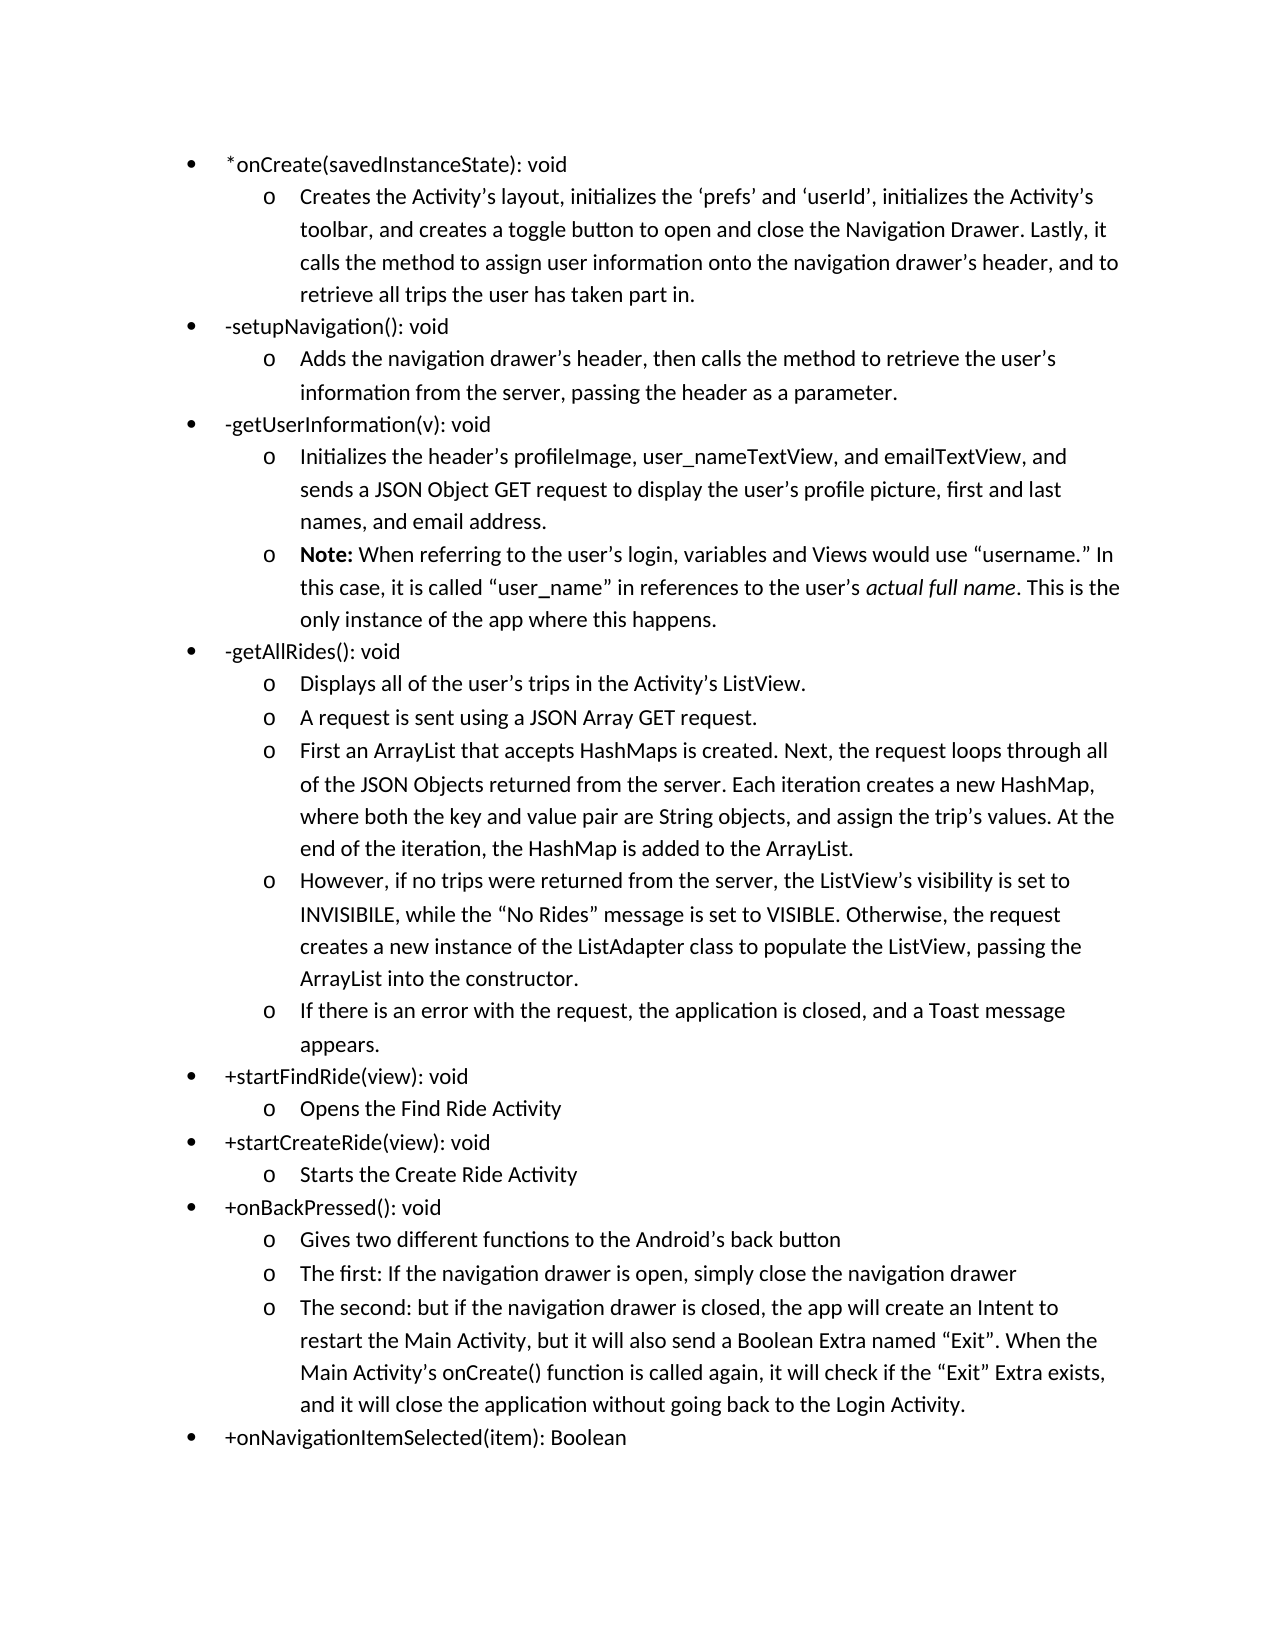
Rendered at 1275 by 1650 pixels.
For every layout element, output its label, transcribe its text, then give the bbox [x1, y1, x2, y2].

list First an ArrayList that accepts HashMaps is created. Next, the request loops through all of the JSON Objects returned from the server. Each iteration creates a new HashMap, where both the key and value pair are String objects, and assign the trip’s values. At the end of the iteration, the HashMap is added to the ArrayList. [262, 737, 1125, 862]
list +startFindRide(view): void [187, 1062, 1125, 1090]
list +onBackPressed(): void [187, 1193, 1125, 1221]
list +startCreateRide(view): void [187, 1128, 1125, 1156]
list +onNavigationItemSelected(item): Boolean [187, 1423, 1125, 1451]
list Initializes the header’s profileImage, user_nameTextView, and emailTextView, and sends a JSON Object GET request to display the user’s profile picture, first and last names, and email address. [262, 442, 1125, 536]
list Starts the Create Ride Activity [262, 1160, 1125, 1189]
list Note: When referring to the user’s login, variables and Views would use “username.” In this case, it is called “user_name” in references to the user’s actual full name. This is the only instance of the app where this happens. [262, 540, 1125, 633]
list -getAllRides(): void [187, 637, 1125, 665]
list Gives two different functions to the Android’s back button [262, 1226, 1125, 1255]
list The first: If the navigation drawer is open, simply close the navigation drawer [262, 1259, 1125, 1288]
list The second: but if the navigation drawer is closed, the app will create an Intent to restart the Main Activity, but it will also send a Boolean Extra named “Exit”. When the Main Activity’s onCreate() function is called again, it will check if the “Exit” Extra exists, and it will close the application without going back to the Login Activity. [262, 1293, 1125, 1418]
list *onCreate(savedInstanceState): void [187, 150, 1125, 178]
list A request is sent using a JSON Array GET request. [262, 703, 1125, 732]
list However, if no trips were returned from the server, the ListView’s visibility is set to INVISIBILE, while the “No Rides” message is set to VISIBLE. Otherwise, the request creates a new instance of the ListAdapter class to populate the ListView, passing the ArrayList into the constructor. [262, 867, 1125, 992]
list -getUserInformation(v): void [187, 410, 1125, 438]
list Opens the Find Ride Activity [262, 1094, 1125, 1123]
list Adds the navigation drawer’s header, then calls the method to retrieve the user’s information from the server, passing the header as a parameter. [262, 344, 1125, 406]
list Creates the Activity’s layout, initializes the ‘prefs’ and ‘userId’, initializes the Activity’s toolbar, and creates a toggle button to open and close the Navigation Drawer. Lastly, it calls the method to assign user information onto the navigation drawer’s header, and to retrieve all trips the user has taken part in. [262, 182, 1125, 308]
list -setupNavigation(): void [187, 312, 1125, 340]
list If there is an error with the request, the application is closed, and a Toast message appears. [262, 996, 1125, 1058]
list Displays all of the user’s trips in the Activity’s ListView. [262, 669, 1125, 699]
